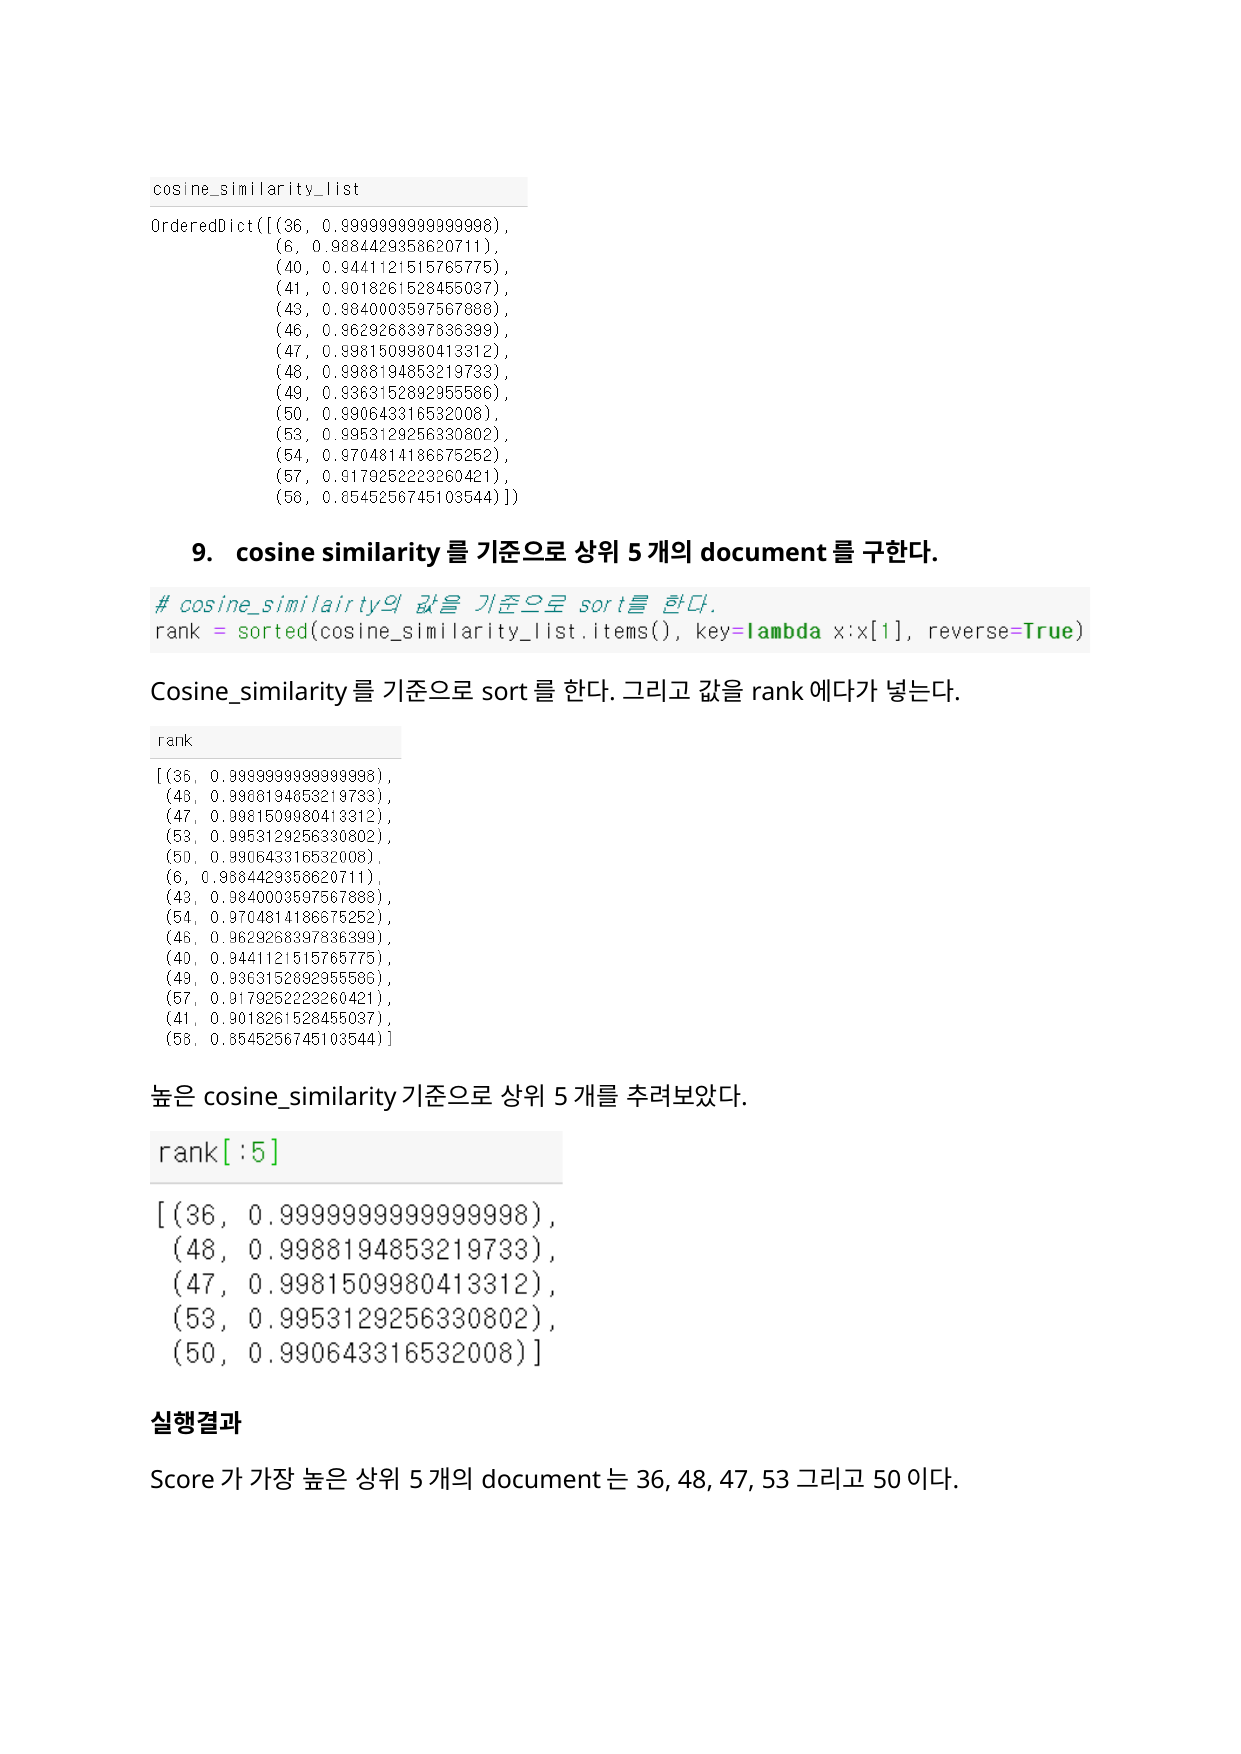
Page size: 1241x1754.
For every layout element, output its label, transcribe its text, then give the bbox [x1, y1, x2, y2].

picture [150, 726, 402, 1057]
picture [150, 177, 528, 514]
list cosine similarity를 기준으로 상위 5개의 document를 구한다. [192, 532, 1090, 568]
text 높은 cosine_similarity기준으로 상위 5개를 추려보았다. [150, 1076, 1090, 1112]
picture [150, 587, 1091, 653]
text 실행결과 [150, 1404, 1090, 1440]
text Cosine_similarity를 기준으로 sort를 한다. 그리고 값을 rank에다가 넣는다. [150, 671, 1090, 707]
text Score가 가장 높은 상위 5개의 document는 36, 48, 47, 53 그리고 50이다. [150, 1459, 1090, 1496]
picture [150, 1131, 563, 1385]
